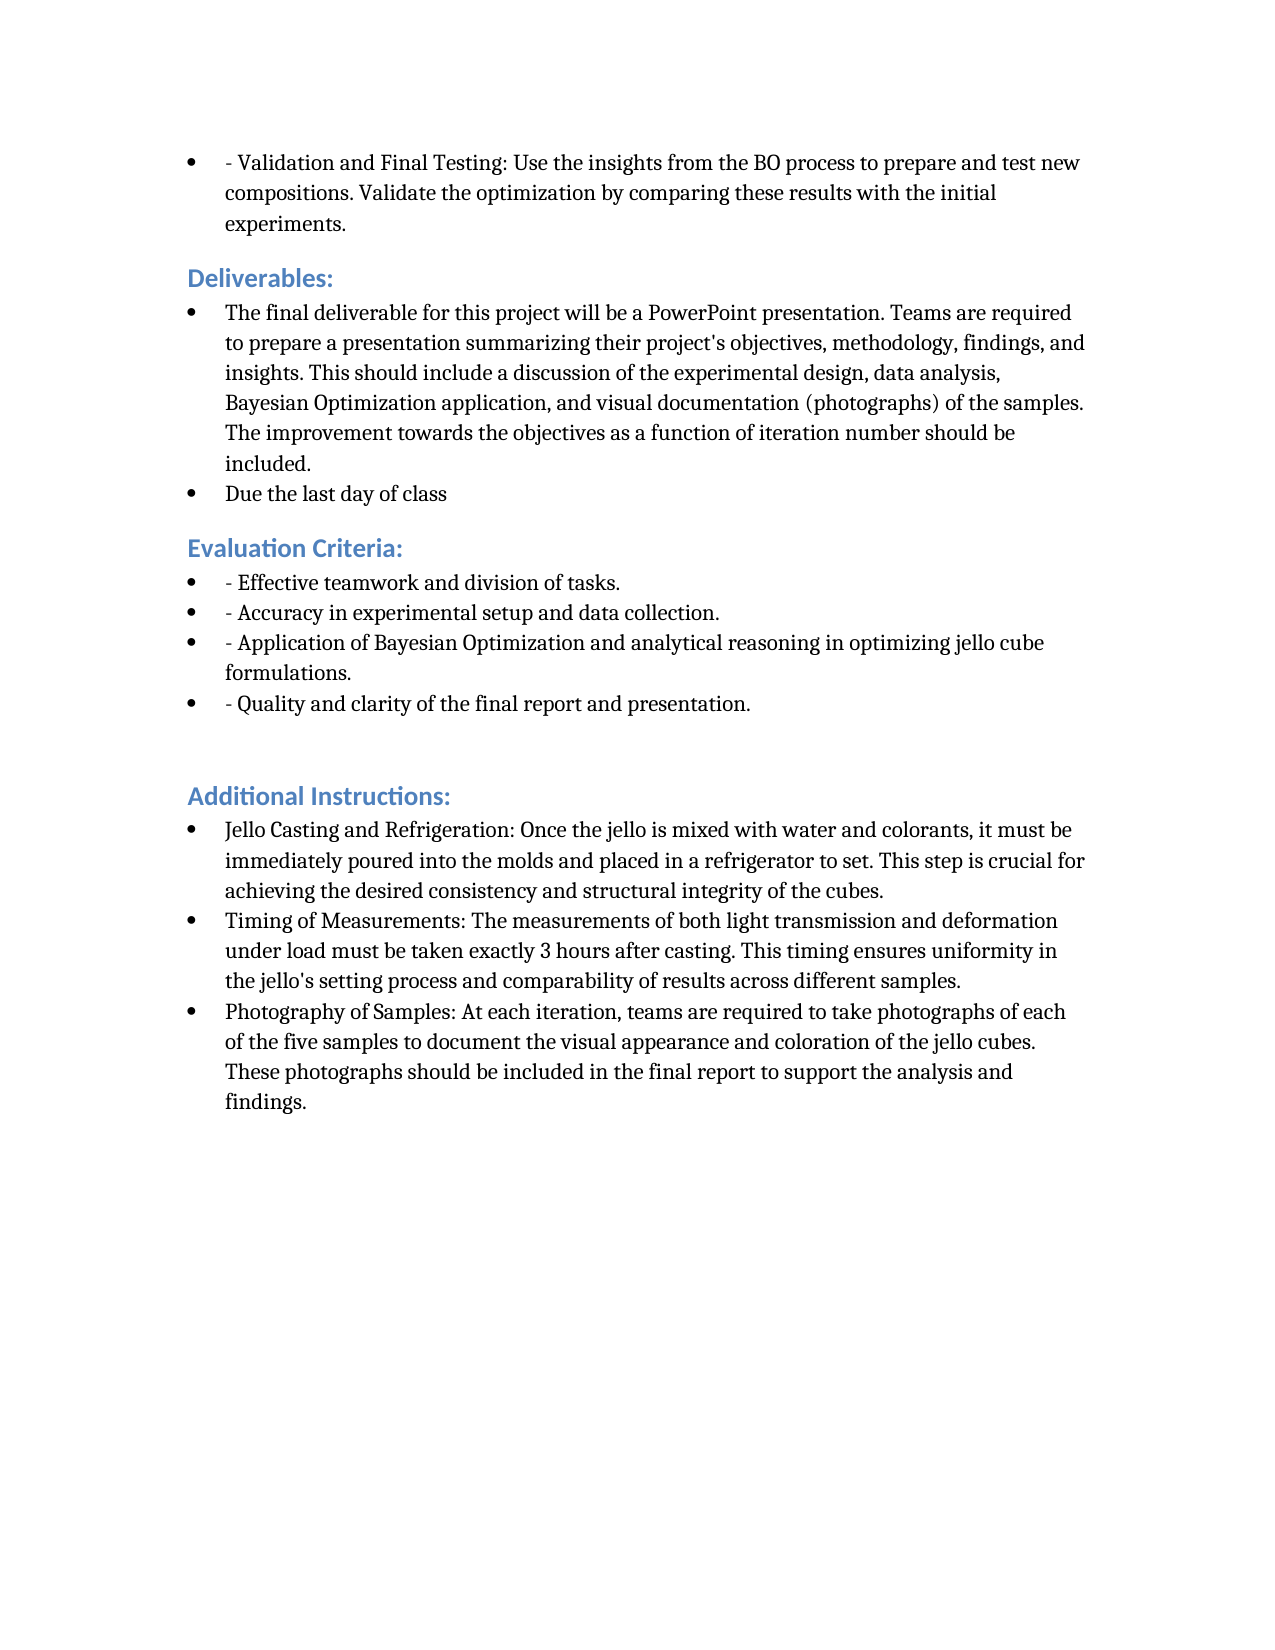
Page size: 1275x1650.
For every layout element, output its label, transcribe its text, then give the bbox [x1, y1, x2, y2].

subtitle Deliverables: [187, 261, 1087, 294]
list The final deliverable for this project will be a PowerPoint presentation. Teams are required to prepare a presentation summarizing their project's objectives, methodology, findings, and insights. This should include a discussion of the experimental design, data analysis, Bayesian Optimization application, and visual documentation (photographs) of the samples. The improvement towards the objectives as a function of iteration number should be included. [187, 299, 1087, 477]
list - Application of Bayesian Optimization and analytical reasoning in optimizing jello cube formulations. [187, 630, 1087, 687]
list - Effective teamwork and division of tasks. [187, 569, 1087, 596]
list Jello Casting and Refrigeration: Once the jello is mixed with water and colorants, it must be immediately poured into the molds and placed in a refrigerator to set. This step is crucial for achieving the desired consistency and structural integrity of the cubes. [187, 817, 1087, 904]
subtitle Additional Instructions: [187, 741, 1087, 812]
list Due the last day of class [187, 481, 1087, 507]
list - Quality and clarity of the final report and presentation. [187, 690, 1087, 717]
list Timing of Measurements: The measurements of both light transmission and deformation under load must be taken exactly 3 hours after casting. This timing ensures uniformity in the jello's setting process and comparability of results across different samples. [187, 908, 1087, 995]
list - Accuracy in experimental setup and data collection. [187, 600, 1087, 626]
subtitle Evaluation Criteria: [187, 532, 1087, 565]
list Photography of Samples: At each iteration, teams are required to take photographs of each of the five samples to document the visual appearance and coloration of the jello cubes. These photographs should be included in the final report to support the analysis and findings. [187, 998, 1087, 1116]
list - Validation and Final Testing: Use the insights from the BO process to prepare and test new compositions. Validate the optimization by comparing these results with the initial experiments. [187, 150, 1087, 237]
